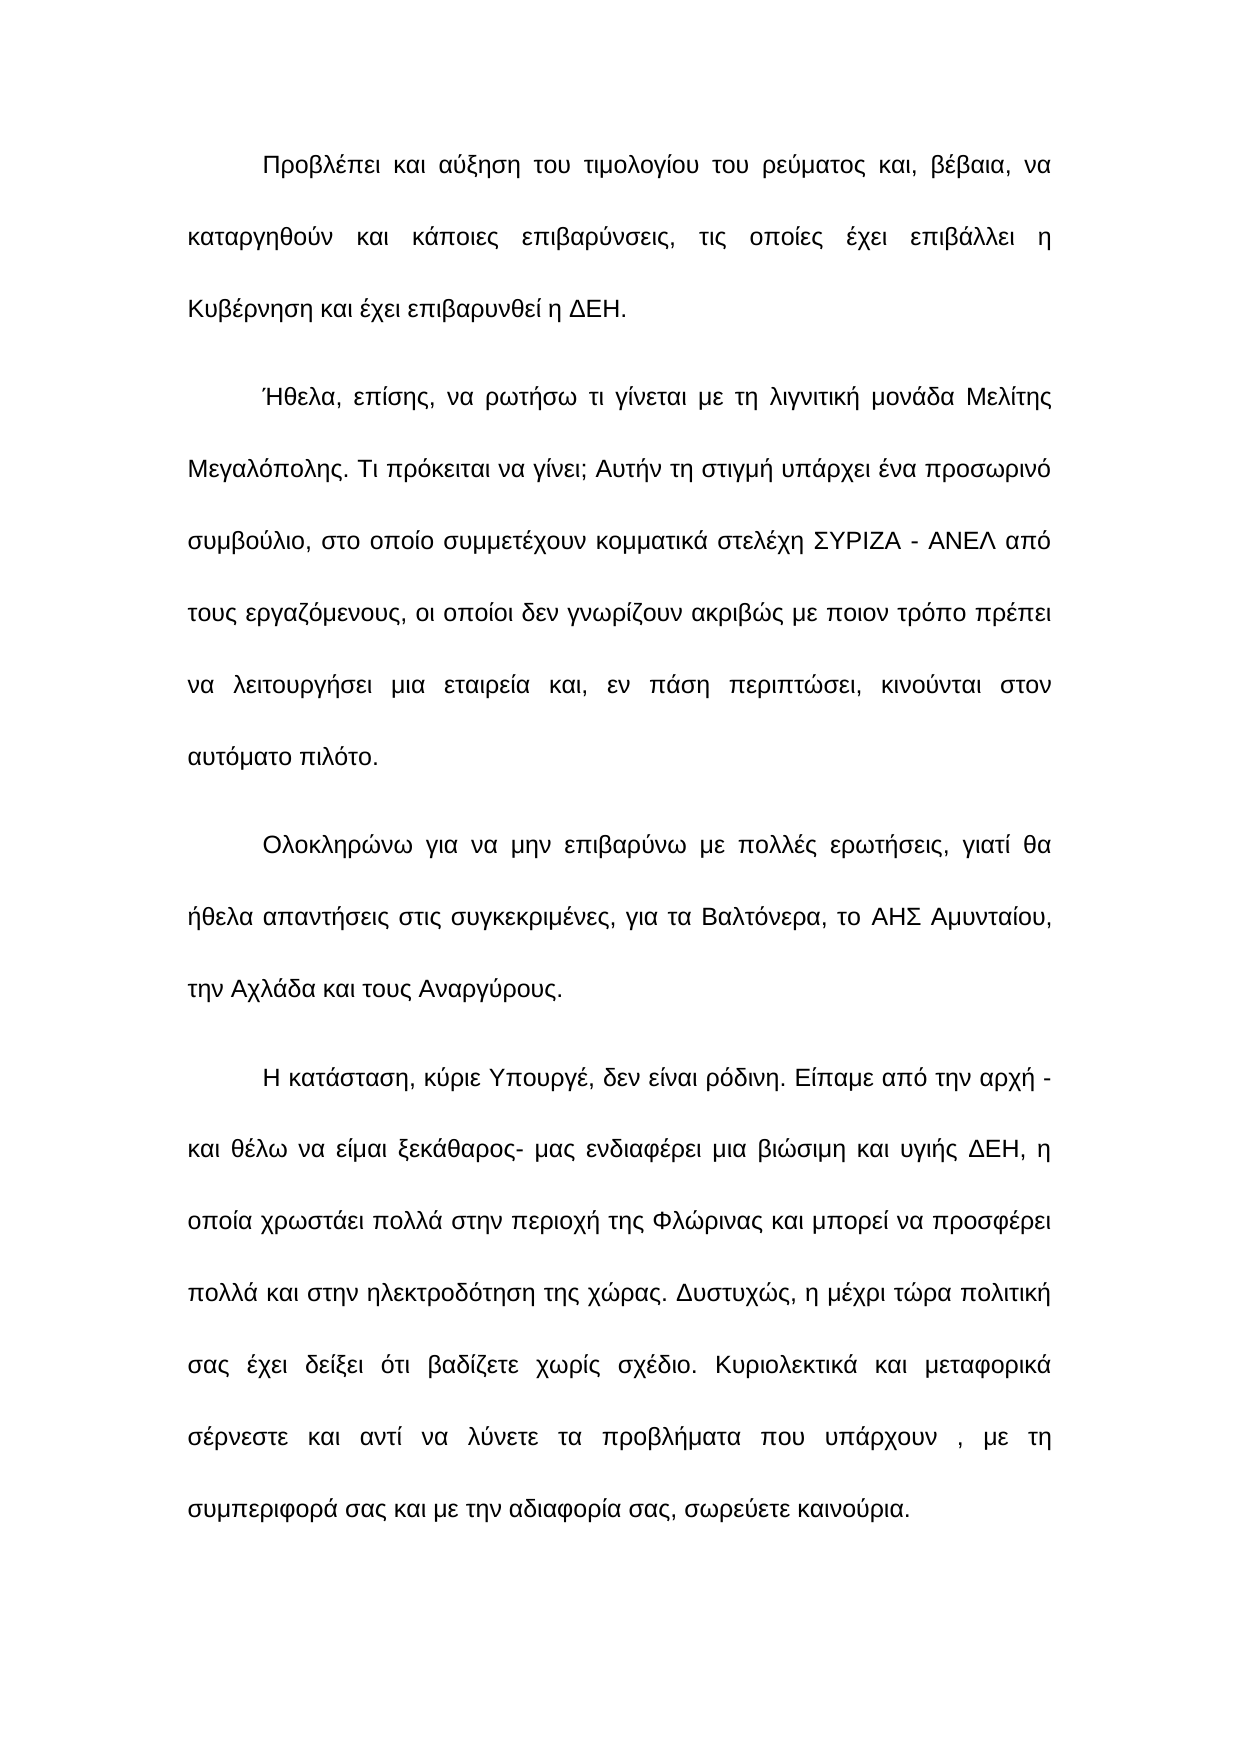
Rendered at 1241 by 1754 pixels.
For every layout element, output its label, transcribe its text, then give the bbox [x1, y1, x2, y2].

text Ήθελα, επίσης, να ρωτήσω τι γίνεται με τη λιγνιτική μονάδα Μελίτης Μεγαλόπολης. Τι πρόκειται να γίνει; Αυτήν τη στιγμή υπάρχει ένα προσωρινό συμβούλιο, στο οποίο συμμετέχουν κομματικά στελέχη ΣΥΡΙΖΑ - ΑΝΕΛ από τους εργαζόμενους, οι οποίοι δεν γνωρίζουν ακριβώς με ποιον τρόπο πρέπει να λειτουργήσει μια εταιρεία και, εν πάση περιπτώσει, κινούνται στον αυτόματο πιλότο. [187, 382, 1053, 770]
text Ολοκληρώνω για να μην επιβαρύνω με πολλές ερωτήσεις, γιατί θα ήθελα απαντήσεις στις συγκεκριμένες, για τα Βαλτόνερα, το ΑΗΣ Αμυνταίου, την Αχλάδα και τους Αναργύρους. [187, 830, 1053, 1003]
text Προβλέπει και αύξηση του τιμολογίου του ρεύματος και, βέβαια, να καταργηθούν και κάποιες επιβαρύνσεις, τις οποίες έχει επιβάλλει η Κυβέρνηση και έχει επιβαρυνθεί η ΔΕΗ. [187, 150, 1053, 322]
text Η κατάσταση, κύριε Υπουργέ, δεν είναι ρόδινη. Είπαμε από την αρχή -και θέλω να είμαι ξεκάθαρος- μας ενδιαφέρει μια βιώσιμη και υγιής ΔΕΗ, η οποία χρωστάει πολλά στην περιοχή της Φλώρινας και μπορεί να προσφέρει πολλά και στην ηλεκτροδότηση της χώρας. Δυστυχώς, η μέχρι τώρα πολιτική σας έχει δείξει ότι βαδίζετε χωρίς σχέδιο. Κυριολεκτικά και μεταφορικά σέρνεστε και αντί να λύνετε τα προβλήματα που υπάρχουν , με τη συμπεριφορά σας και με την αδιαφορία σας, σωρεύετε καινούρια. [187, 1062, 1053, 1522]
